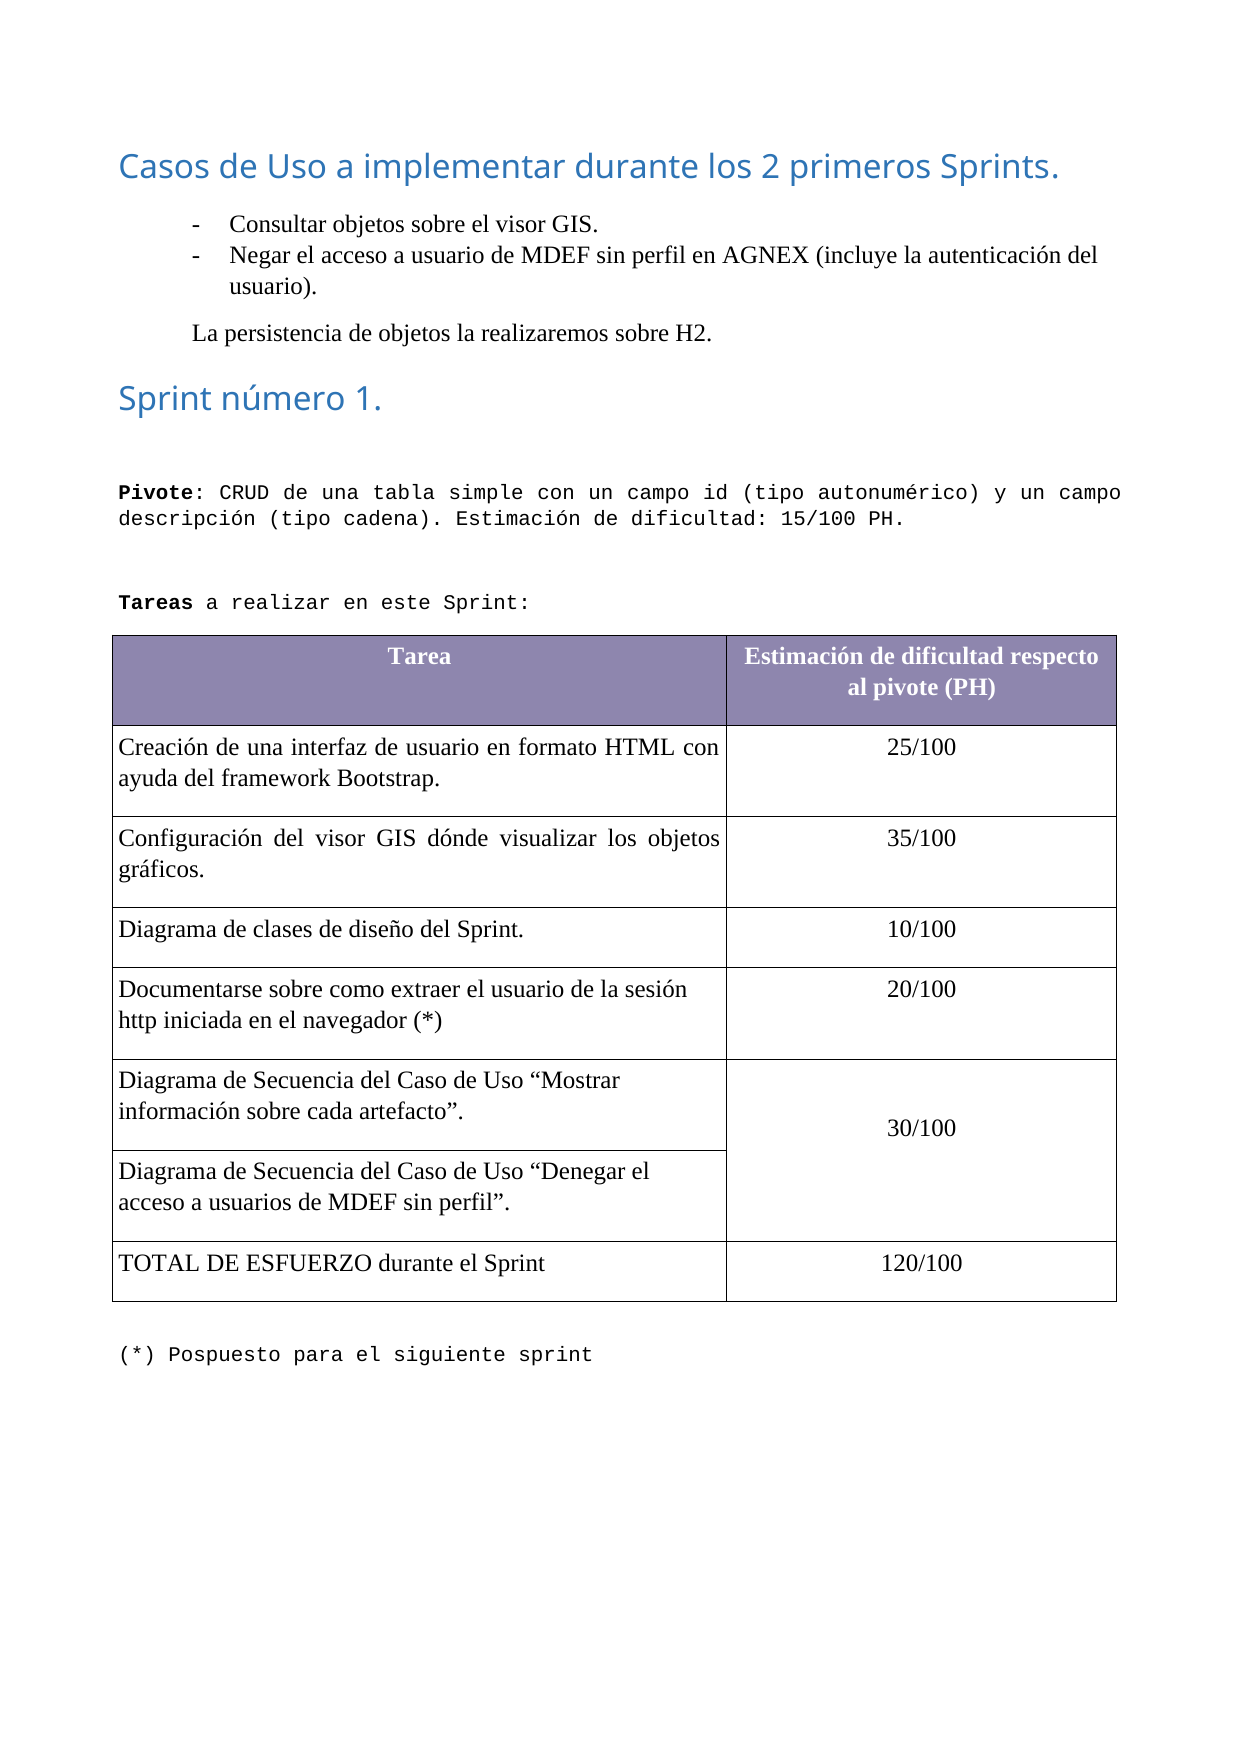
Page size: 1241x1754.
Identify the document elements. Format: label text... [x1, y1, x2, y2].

subtitle Casos de Uso a implementar durante los 2 primeros Sprints. [118, 143, 1122, 188]
table_cell Diagrama de Secuencia del Caso de Uso “Denegar el acceso a usuarios de MDEF sin perfil”. [113, 1151, 726, 1241]
table_cell Creación de una interfaz de usuario en formato HTML con ayuda del framework Bootstrap. [113, 726, 726, 816]
table_cell 20/100 [727, 968, 1116, 1058]
text Tareas a realizar en este Sprint: [118, 592, 1122, 616]
table_cell Diagrama de Secuencia del Caso de Uso “Mostrar información sobre cada artefacto”. [113, 1060, 726, 1150]
table_cell 30/100 [727, 1060, 1116, 1241]
list Consultar objetos sobre el visor GIS. [192, 209, 1122, 237]
text Pivote: CRUD de una tabla simple con un campo id (tipo autonumérico) y un campo descripción (tipo cadena). Estimación de dificultad: 15/100 PH. [118, 482, 1122, 532]
table_cell 25/100 [727, 726, 1116, 816]
table_header Estimación de dificultad respecto al pivote (PH) [727, 636, 1116, 725]
text (*) Pospuesto para el siguiente sprint [118, 1344, 1122, 1368]
text La persistencia de objetos la realizaremos sobre H2. [192, 318, 1122, 347]
list Negar el acceso a usuario de MDEF sin perfil en AGNEX (incluye la autenticación del usuario). [192, 240, 1122, 299]
table_header Tarea [113, 636, 726, 725]
table_cell 10/100 [727, 908, 1116, 967]
table_cell 120/100 [727, 1242, 1116, 1301]
table_cell Configuración del visor GIS dónde visualizar los objetos gráficos. [113, 817, 726, 907]
subtitle Sprint número 1. [118, 374, 1122, 420]
table_cell TOTAL DE ESFUERZO durante el Sprint [113, 1242, 726, 1301]
table_cell Documentarse sobre como extraer el usuario de la sesión http iniciada en el navegador (*) [113, 968, 726, 1058]
table_cell Diagrama de clases de diseño del Sprint. [113, 908, 726, 967]
table_cell 35/100 [727, 817, 1116, 907]
